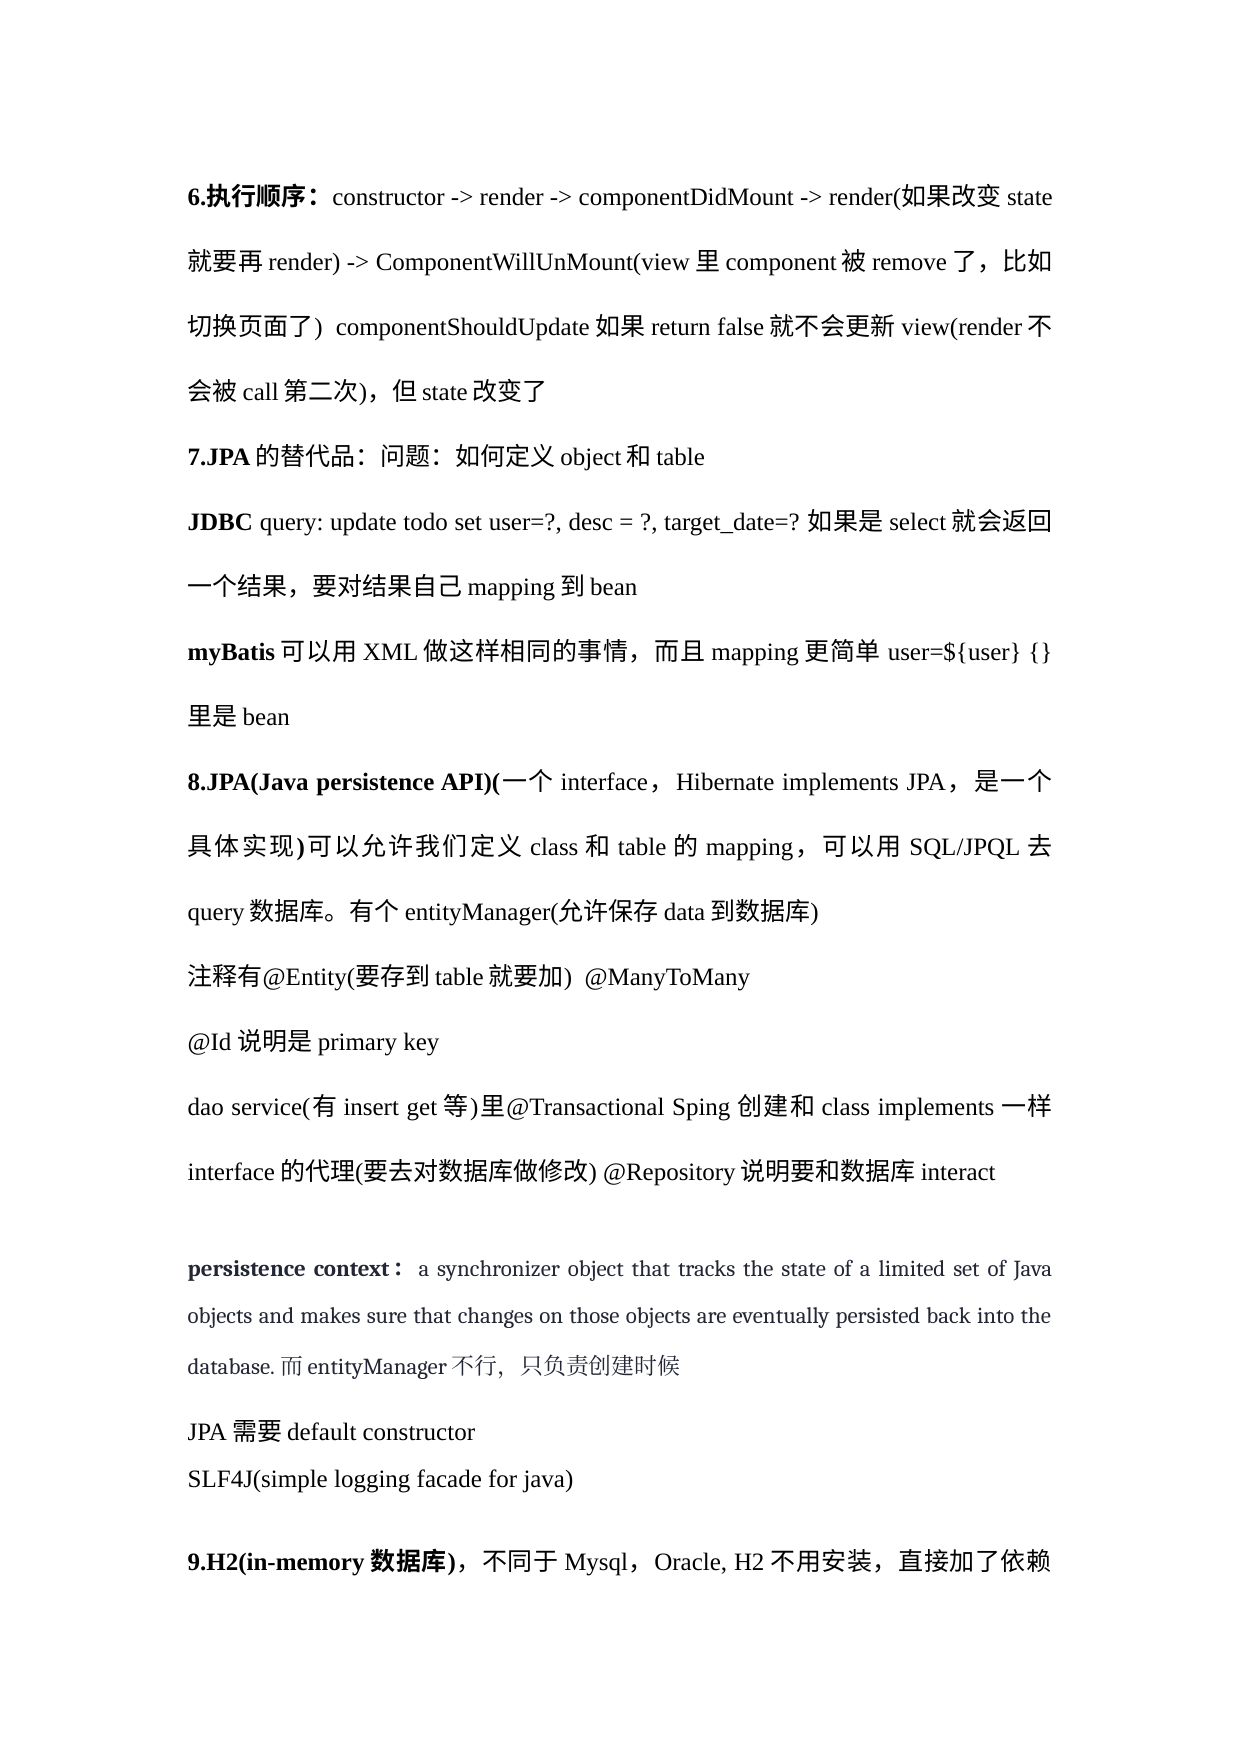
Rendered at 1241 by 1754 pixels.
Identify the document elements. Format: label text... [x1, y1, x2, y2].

list JDBC query: update todo set user=?, desc = ?, target_date=? 如果是select就会返回一个结果，要对结果自己mapping到bean [187, 487, 1053, 617]
list dao service(有insert get等)里@Transactional Sping创建和class implements一样interface的代理(要去对数据库做修改) @Repository说明要和数据库interact [187, 1072, 1053, 1202]
list SLF4J(simple logging facade for java) [187, 1462, 1053, 1494]
list 7.JPA的替代品：问题：如何定义object和table [187, 422, 1053, 487]
list 8.JPA(Java persistence API)(一个interface，Hibernate implements JPA，是一个具体实现)可以允许我们定义class和table的mapping，可以用SQL/JPQL去query数据库。有个entityManager(允许保存data到数据库) [187, 747, 1053, 942]
list 注释有@Entity(要存到table就要加) @ManyToMany [187, 942, 1053, 1007]
list persistence context：a synchronizer object that tracks the state of a limited set of Java objects and makes sure that changes on those objects are eventually persisted back into the database. 而entityManager不行，只负责创建时候 [187, 1234, 1053, 1397]
list @Id 说明是primary key [187, 1007, 1053, 1072]
list JPA需要default constructor [187, 1397, 1053, 1462]
list myBatis可以用XML做这样相同的事情，而且mapping更简单 user=${user} {}里是bean [187, 617, 1053, 747]
list 6.执行顺序：constructor -> render -> componentDidMount -> render(如果改变state就要再render) -> ComponentWillUnMount(view里component被remove了，比如切换页面了) componentShouldUpdate如果return false就不会更新view(render不会被call第二次)，但state改变了 [187, 162, 1053, 422]
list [187, 1527, 1053, 1592]
